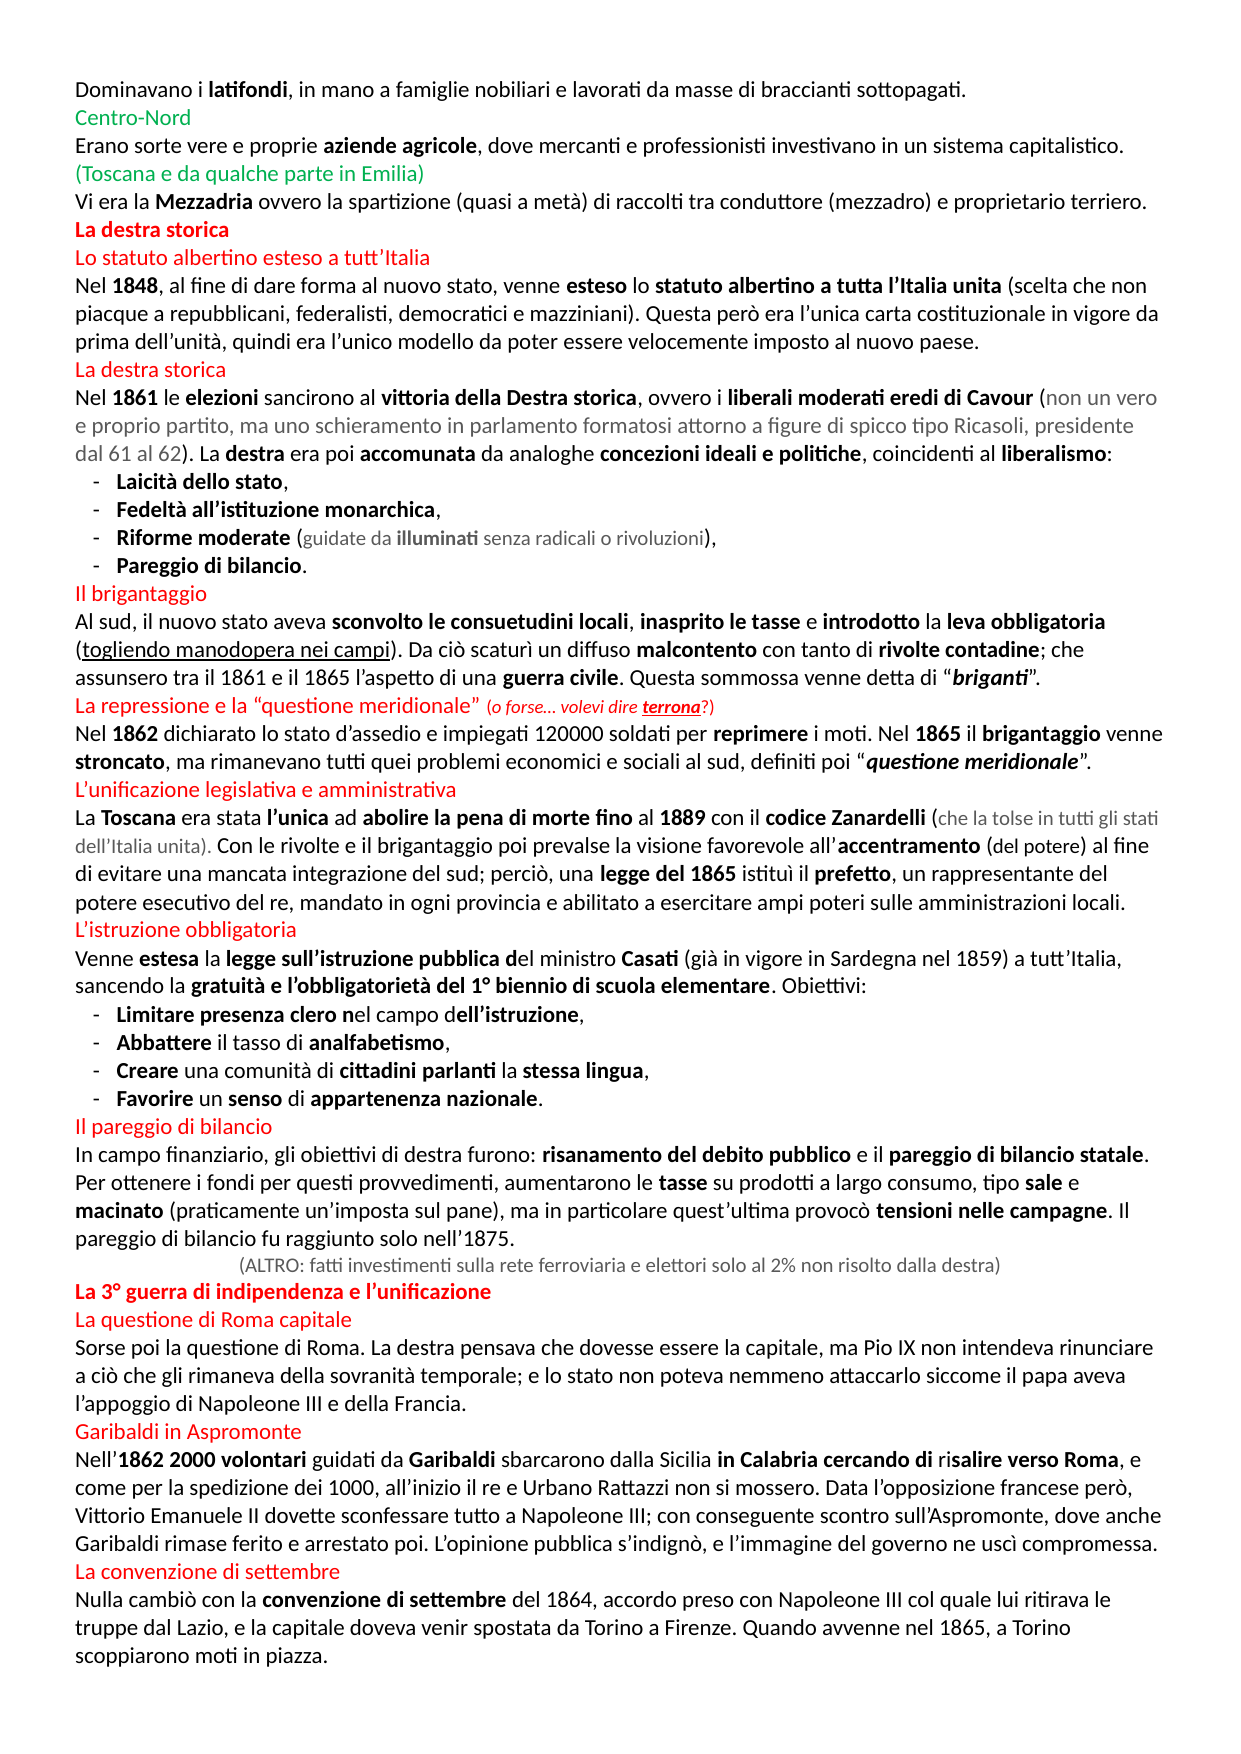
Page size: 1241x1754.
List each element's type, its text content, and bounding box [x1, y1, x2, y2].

text La 3° guerra di indipendenza e l’unificazione [75, 1277, 1165, 1305]
list Limitare presenza clero nel campo dell’istruzione, [93, 1000, 1165, 1028]
list Creare una comunità di cittadini parlanti la stessa lingua, [93, 1056, 1165, 1084]
text Nel 1861 le elezioni sancirono al vittoria della Destra storica, ovvero i liberali moderati eredi di Cavour (non un vero e proprio partito, ma uno schieramento in parlamento formatosi attorno a figure di spicco tipo Ricasoli, presidente dal 61 al 62). La destra era poi accomunata da analoghe concezioni ideali e politiche, coincidenti al liberalismo: [75, 383, 1165, 467]
text La convenzione di settembre [75, 1557, 1165, 1586]
text Nel 1862 dichiarato lo stato d’assedio e impiegati 120000 soldati per reprimere i moti. Nel 1865 il brigantaggio venne stroncato, ma rimanevano tutti quei problemi economici e sociali al sud, definiti poi “questione meridionale”. [75, 719, 1165, 776]
list Favorire un senso di appartenenza nazionale. [93, 1084, 1165, 1112]
text (Toscana e da qualche parte in Emilia) [75, 159, 1165, 187]
text La questione di Roma capitale [75, 1305, 1165, 1333]
text Dominavano i latifondi, in mano a famiglie nobiliari e lavorati da masse di braccianti sottopagati. [75, 75, 1165, 103]
list Pareggio di bilancio. [93, 551, 1165, 579]
text Erano sorte vere e proprie aziende agricole, dove mercanti e professionisti investivano in un sistema capitalistico. [75, 131, 1165, 159]
text La Toscana era stata l’unica ad abolire la pena di morte fino al 1889 con il codice Zanardelli (che la tolse in tutti gli stati dell’Italia unita). Con le rivolte e il brigantaggio poi prevalse la visione favorevole all’accentramento (del potere) al fine di evitare una mancata integrazione del sud; perciò, una legge del 1865 istituì il prefetto, un rappresentante del potere esecutivo del re, mandato in ogni provincia e abilitato a esercitare ampi poteri sulle amministrazioni locali. [75, 803, 1165, 916]
text La repressione e la “questione meridionale” (o forse… volevi dire terrona?) [75, 691, 1165, 719]
list Laicità dello stato, [93, 467, 1165, 495]
text Nulla cambiò con la convenzione di settembre del 1864, accordo preso con Napoleone III col quale lui ritirava le truppe dal Lazio, e la capitale doveva venir spostata da Torino a Firenze. Quando avvenne nel 1865, a Torino scoppiarono moti in piazza. [75, 1586, 1165, 1669]
text Il brigantaggio [75, 579, 1165, 607]
list Riforme moderate (guidate da illuminati senza radicali o rivoluzioni), [93, 523, 1165, 551]
text Nel 1848, al fine di dare forma al nuovo stato, venne esteso lo statuto albertino a tutta l’Italia unita (scelta che non piacque a repubblicani, federalisti, democratici e mazziniani). Questa però era l’unica carta costituzionale in vigore da prima dell’unità, quindi era l’unico modello da poter essere velocemente imposto al nuovo paese. [75, 271, 1165, 355]
list Fedeltà all’istituzione monarchica, [93, 495, 1165, 523]
text La destra storica [75, 215, 1165, 243]
text (ALTRO: fatti investimenti sulla rete ferroviaria e elettori solo al 2% non risolto dalla destra) [75, 1252, 1165, 1277]
text In campo finanziario, gli obiettivi di destra furono: risanamento del debito pubblico e il pareggio di bilancio statale. Per ottenere i fondi per questi provvedimenti, aumentarono le tasse su prodotti a largo consumo, tipo sale e macinato (praticamente un’imposta sul pane), ma in particolare quest’ultima provocò tensioni nelle campagne. Il pareggio di bilancio fu raggiunto solo nell’1875. [75, 1140, 1165, 1252]
text Al sud, il nuovo stato aveva sconvolto le consuetudini locali, inasprito le tasse e introdotto la leva obbligatoria (togliendo manodopera nei campi). Da ciò scaturì un diffuso malcontento con tanto di rivolte contadine; che assunsero tra il 1861 e il 1865 l’aspetto di una guerra civile. Questa sommossa venne detta di “briganti”. [75, 607, 1165, 691]
text La destra storica [75, 355, 1165, 383]
text Sorse poi la questione di Roma. La destra pensava che dovesse essere la capitale, ma Pio IX non intendeva rinunciare a ciò che gli rimaneva della sovranità temporale; e lo stato non poteva nemmeno attaccarlo siccome il papa aveva l’appoggio di Napoleone III e della Francia. [75, 1333, 1165, 1417]
text Garibaldi in Aspromonte [75, 1417, 1165, 1445]
text Il pareggio di bilancio [75, 1112, 1165, 1140]
text L’istruzione obbligatoria [75, 916, 1165, 944]
text Centro-Nord [75, 103, 1165, 131]
text Nell’1862 2000 volontari guidati da Garibaldi sbarcarono dalla Sicilia in Calabria cercando di risalire verso Roma, e come per la spedizione dei 1000, all’inizio il re e Urbano Rattazzi non si mossero. Data l’opposizione francese però, Vittorio Emanuele II dovette sconfessare tutto a Napoleone III; con conseguente scontro sull’Aspromonte, dove anche Garibaldi rimase ferito e arrestato poi. L’opinione pubblica s’indignò, e l’immagine del governo ne uscì compromessa. [75, 1445, 1165, 1557]
list Abbattere il tasso di analfabetismo, [93, 1028, 1165, 1056]
text L’unificazione legislativa e amministrativa [75, 776, 1165, 803]
text Vi era la Mezzadria ovvero la spartizione (quasi a metà) di raccolti tra conduttore (mezzadro) e proprietario terriero. [75, 187, 1165, 215]
text Lo statuto albertino esteso a tutt’Italia [75, 243, 1165, 271]
text Venne estesa la legge sull’istruzione pubblica del ministro Casati (già in vigore in Sardegna nel 1859) a tutt’Italia, sancendo la gratuità e l’obbligatorietà del 1° biennio di scuola elementare. Obiettivi: [75, 944, 1165, 1000]
